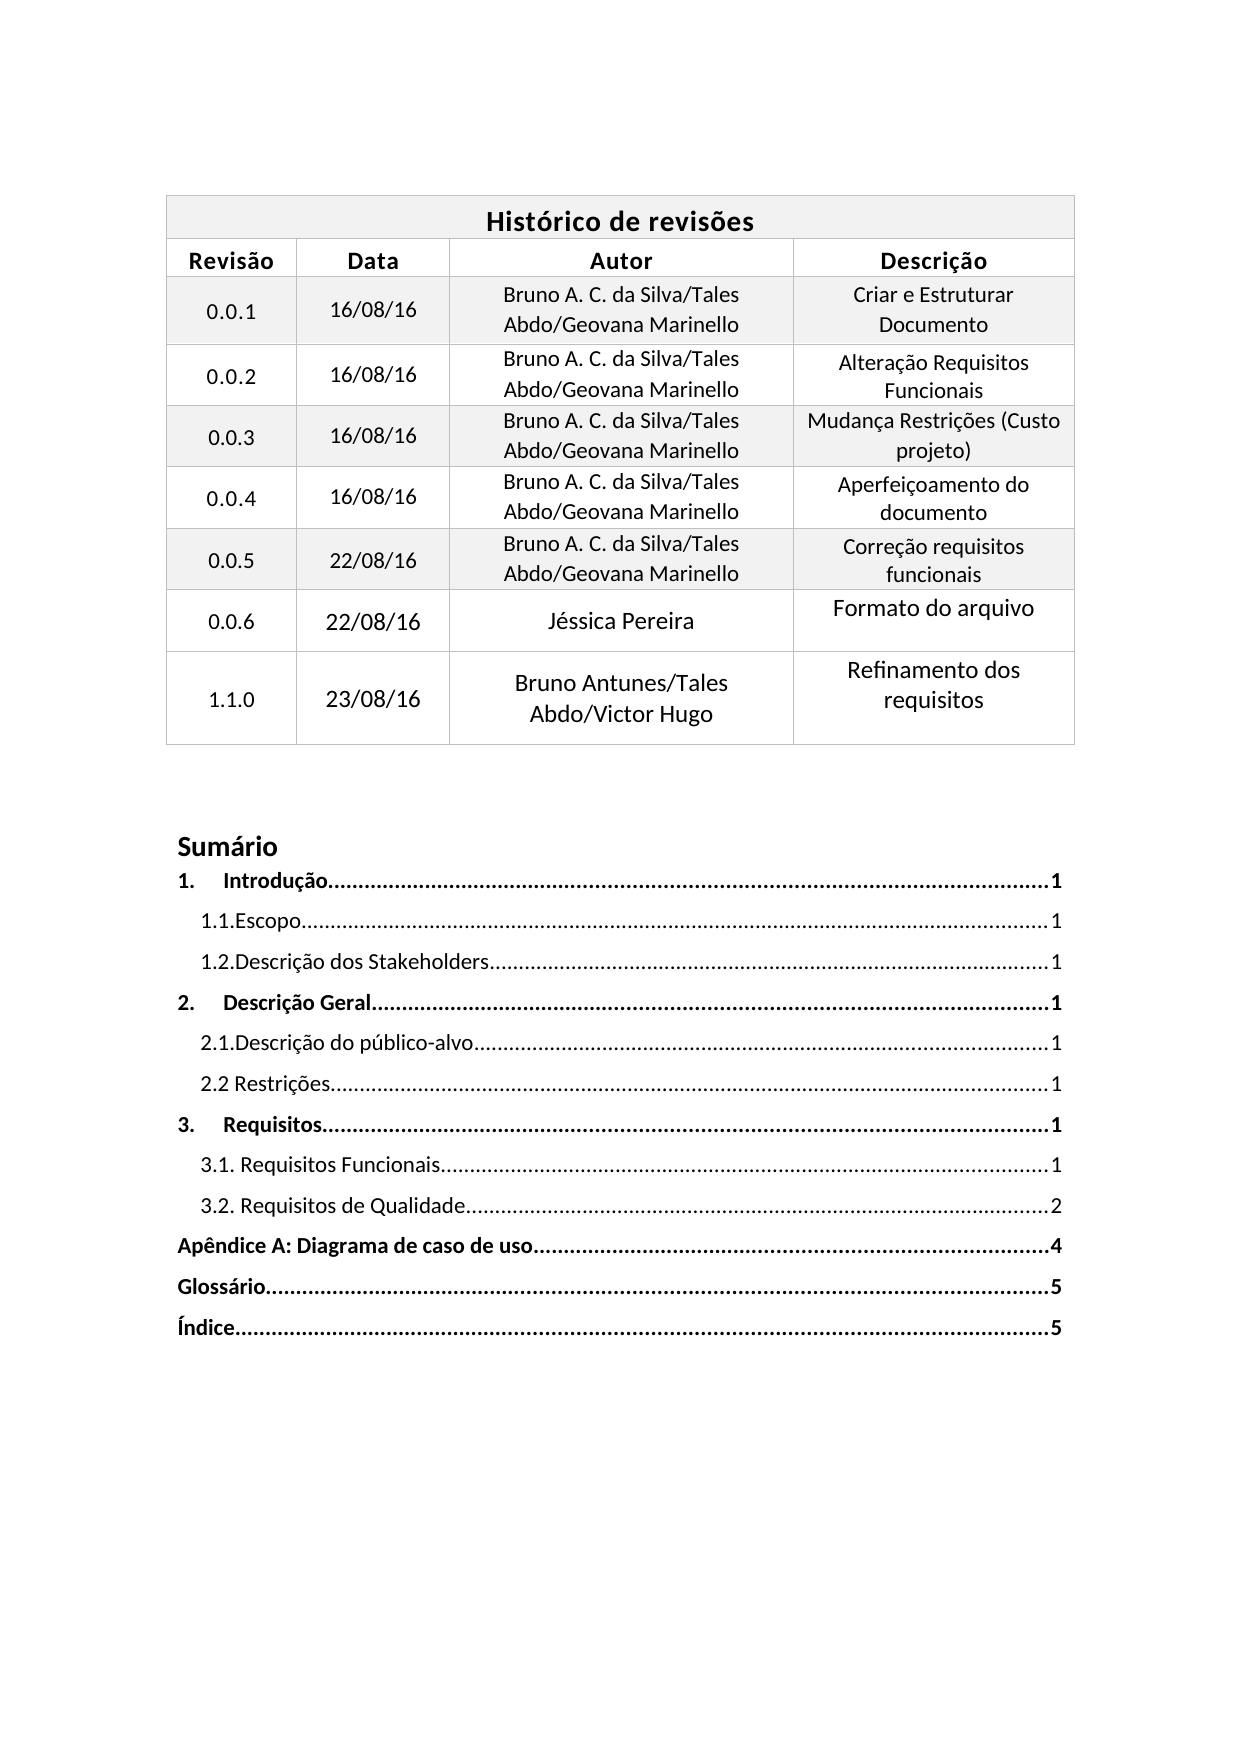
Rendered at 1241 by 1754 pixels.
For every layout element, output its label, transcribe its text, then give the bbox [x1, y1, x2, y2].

text 1.2.Descrição dos Stakeholders 1 [200, 947, 1063, 975]
subtitle Sumário [177, 828, 1063, 863]
table_cell 0.0.1 [167, 277, 296, 343]
table_cell 16/08/16 [297, 467, 449, 528]
text 2. Descrição Geral 1 [177, 988, 1063, 1016]
table_cell Refinamento dos requisitos [794, 652, 1074, 744]
text 2.1.Descrição do público-alvo 1 [200, 1028, 1063, 1057]
table_cell Bruno A. C. da Silva/Tales Abdo/Geovana Marinello [450, 277, 793, 343]
table_cell 22/08/16 [297, 529, 449, 589]
table_cell Formato do arquivo [794, 590, 1074, 651]
table_header Histórico de revisões [167, 196, 1074, 238]
text 3.1. Requisitos Funcionais 1 [200, 1150, 1063, 1178]
table_cell Jéssica Pereira [450, 590, 793, 651]
table_cell Bruno A. C. da Silva/Tales Abdo/Geovana Marinello [450, 467, 793, 528]
table_cell 0.0.2 [167, 345, 296, 405]
table_cell Descrição [794, 239, 1074, 276]
table_cell Autor [450, 239, 793, 276]
table_cell Alteração Requisitos Funcionais [794, 345, 1074, 405]
table_cell Bruno A. C. da Silva/Tales Abdo/Geovana Marinello [450, 345, 793, 405]
table_cell Mudança Restrições (Custo projeto) [794, 406, 1074, 466]
table_cell Criar e Estruturar Documento [794, 277, 1074, 343]
table_cell 1.1.0 [167, 652, 296, 744]
table_cell 22/08/16 [297, 590, 449, 651]
text 2.2 Restrições 1 [200, 1069, 1063, 1097]
table_cell Aperfeiçoamento do documento [794, 467, 1074, 528]
table_cell 16/08/16 [297, 406, 449, 466]
table_cell Data [297, 239, 449, 276]
text 3.2. Requisitos de Qualidade 2 [200, 1191, 1063, 1219]
table_cell 23/08/16 [297, 652, 449, 744]
table_cell Bruno Antunes/Tales Abdo/Victor Hugo [450, 652, 793, 744]
table_cell Bruno A. C. da Silva/Tales Abdo/Geovana Marinello [450, 529, 793, 589]
text Índice 5 [177, 1313, 1063, 1341]
text Apêndice A: Diagrama de caso de uso 4 [177, 1232, 1063, 1260]
table_cell Correção requisitos funcionais [794, 529, 1074, 589]
table_cell Bruno A. C. da Silva/Tales Abdo/Geovana Marinello [450, 406, 793, 466]
text 1.1.Escopo 1 [200, 907, 1063, 935]
table_cell 16/08/16 [297, 345, 449, 405]
text 1. Introdução 1 [177, 866, 1063, 894]
text Glossário 5 [177, 1272, 1063, 1300]
text 3. Requisitos 1 [177, 1110, 1063, 1138]
table_cell 0.0.3 [167, 406, 296, 466]
table_cell 16/08/16 [297, 277, 449, 343]
table_cell Revisão [167, 239, 296, 276]
table_cell 0.0.4 [167, 467, 296, 528]
table_cell 0.0.5 [167, 529, 296, 589]
table_cell 0.0.6 [167, 590, 296, 651]
